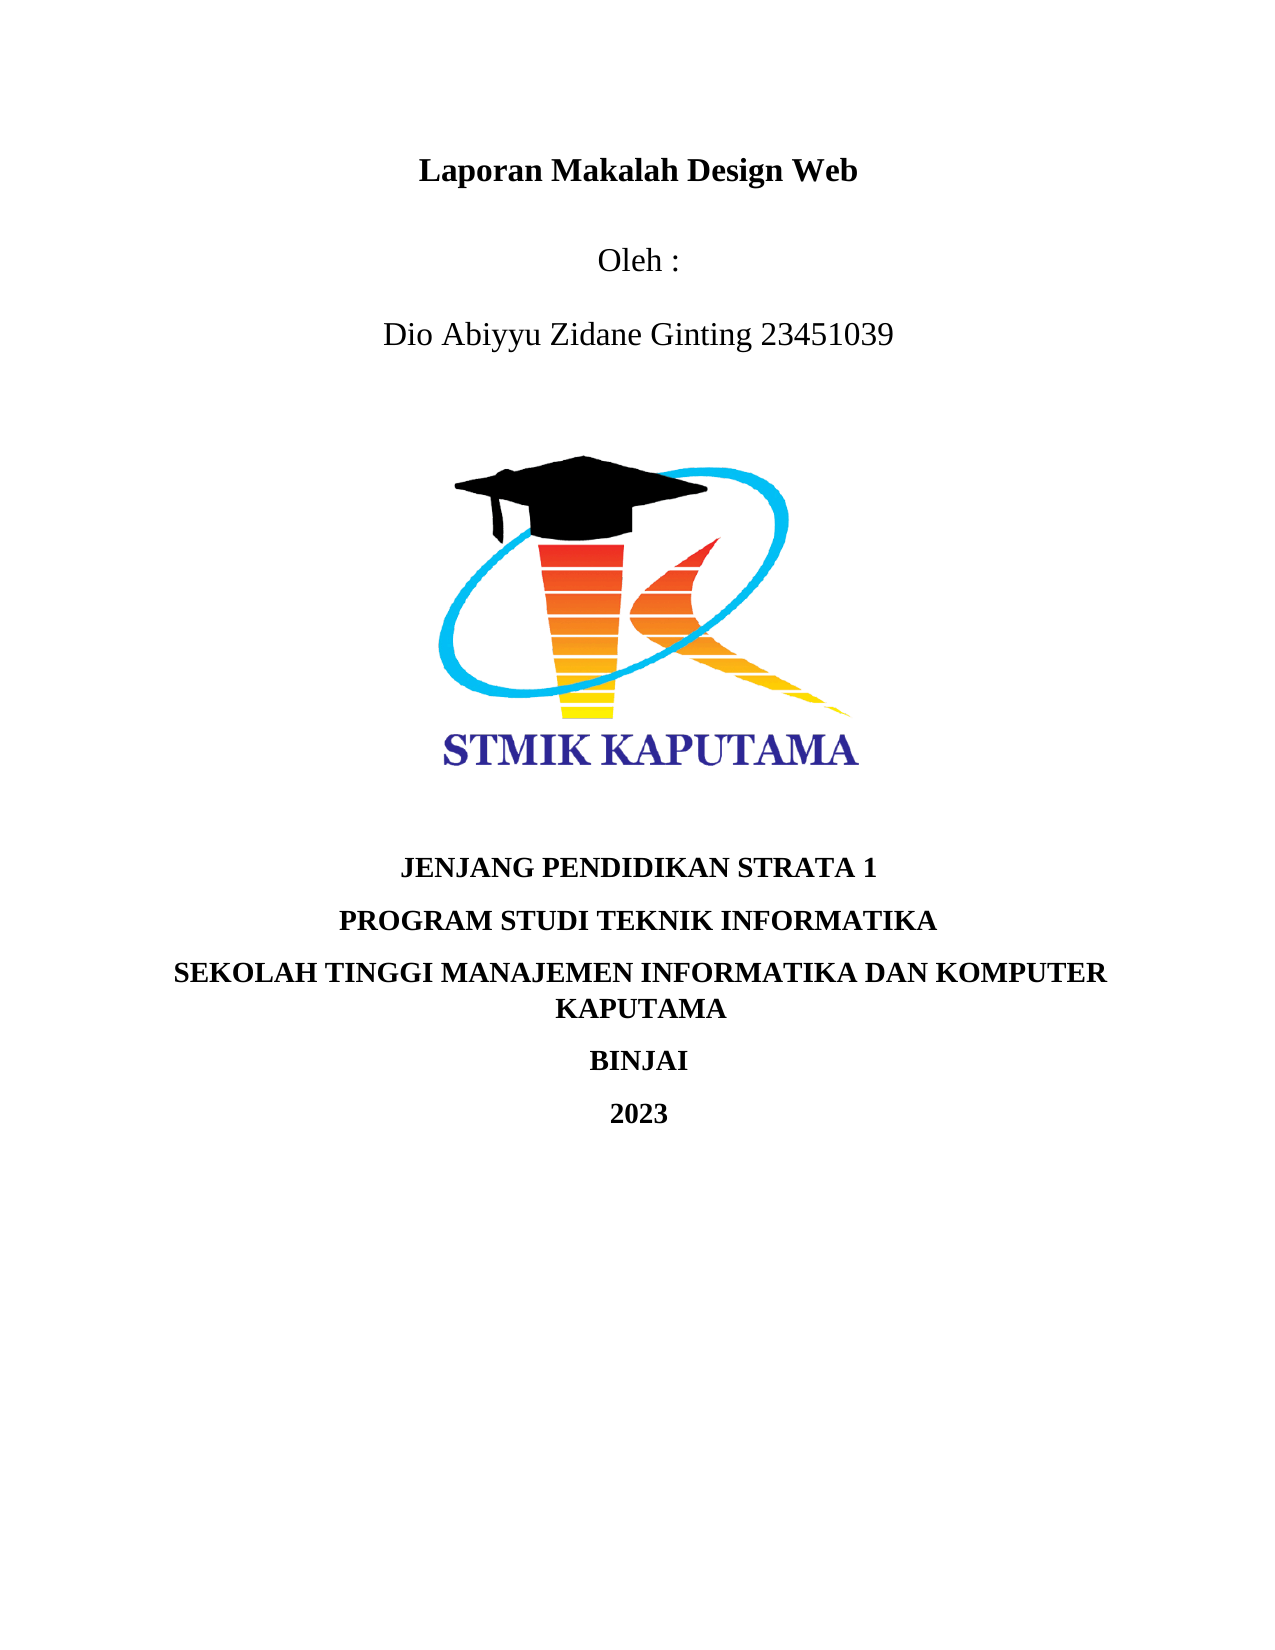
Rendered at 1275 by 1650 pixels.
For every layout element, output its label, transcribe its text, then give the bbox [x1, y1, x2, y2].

text SEKOLAH TINGGI MANAJEMEN INFORMATIKA DAN KOMPUTER KAPUTAMA [150, 955, 1131, 1024]
text PROGRAM STUDI TEKNIK INFORMATIKA [150, 903, 1126, 936]
text Laporan Makalah Design Web [150, 151, 1127, 189]
text BINJAI [150, 1043, 1127, 1077]
subtitle Dio Abiyyu Zidane Ginting 23451039 [150, 314, 1126, 353]
text Oleh : [150, 241, 1127, 279]
text 2023 [150, 1096, 1127, 1129]
text JENJANG PENDIDIKAN STRATA 1 [150, 850, 1127, 884]
picture [422, 418, 861, 795]
